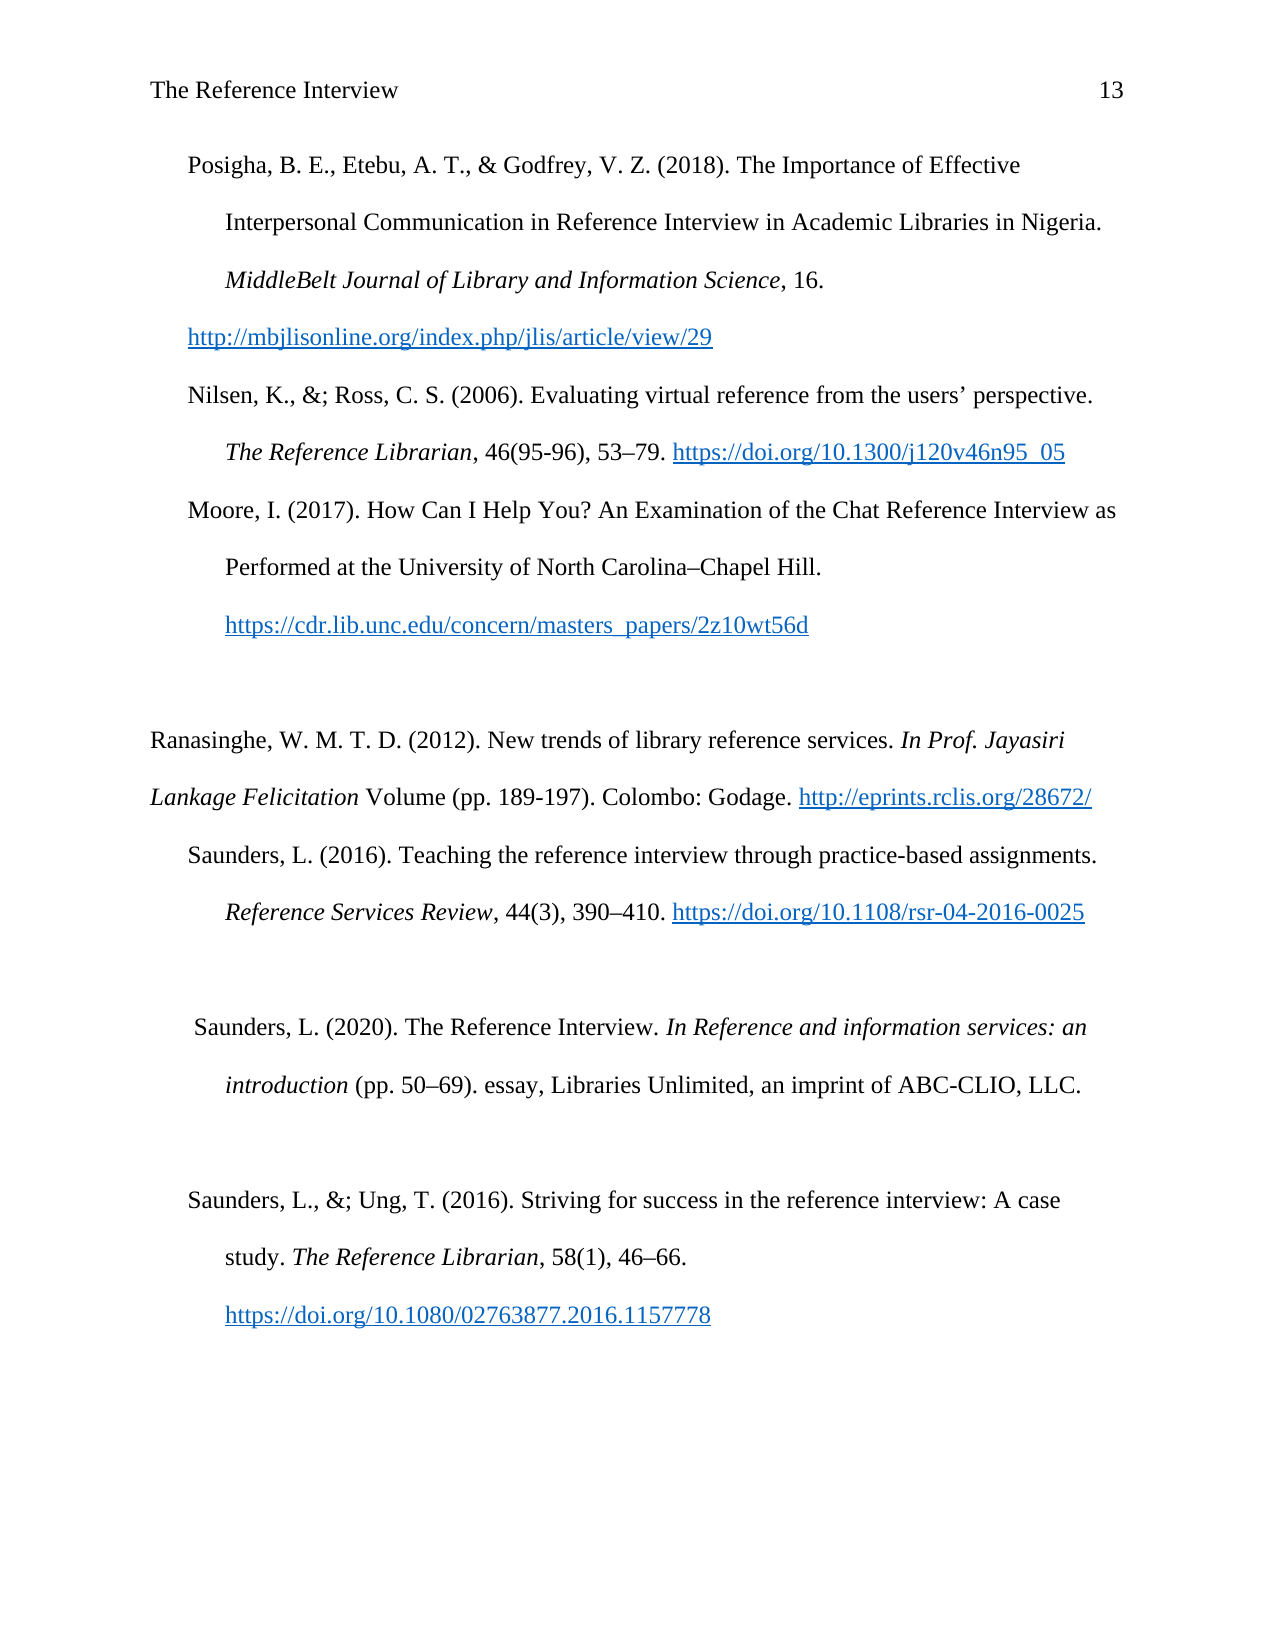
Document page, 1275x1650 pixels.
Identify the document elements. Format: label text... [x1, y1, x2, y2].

text http://mbjlisonline.org/index.php/jlis/article/view/29 [187, 322, 1125, 351]
text Saunders, L. (2020). The Reference Interview. In Reference and information services: an introduction (pp. 50–69). essay, Libraries Unlimited, an imprint of ABC-CLIO, LLC. [187, 1012, 1125, 1099]
text Saunders, L. (2016). Teaching the reference interview through practice-based assignments. Reference Services Review, 44(3), 390–410. https://doi.org/10.1108/rsr-04-2016-0025 [187, 840, 1125, 926]
text Posigha, B. E., Etebu, A. T., & Godfrey, V. Z. (2018). The Importance of Effective Interpersonal Communication in Reference Interview in Academic Libraries in Nigeria. MiddleBelt Journal of Library and Information Science, 16. [187, 150, 1125, 294]
text Saunders, L., &; Ung, T. (2016). Striving for success in the reference interview: A case study. The Reference Librarian, 58(1), 46–66. https://doi.org/10.1080/02763877.2016.1157778 [187, 1185, 1125, 1329]
text Nilsen, K., &; Ross, C. S. (2006). Evaluating virtual reference from the users’ perspective. The Reference Librarian, 46(95-96), 53–79. https://doi.org/10.1300/j120v46n95_05 [187, 380, 1125, 466]
text Moore, I. (2017). How Can I Help You? An Examination of the Chat Reference Interview as Performed at the University of North Carolina–Chapel Hill. https://cdr.lib.unc.edu/concern/masters_papers/2z10wt56d [187, 495, 1125, 639]
text Ranasinghe, W. M. T. D. (2012). New trends of library reference services. In Prof. Jayasiri Lankage Felicitation Volume (pp. 189-197). Colombo: Godage. http://eprints.rclis.org/28672/ [150, 725, 1125, 811]
